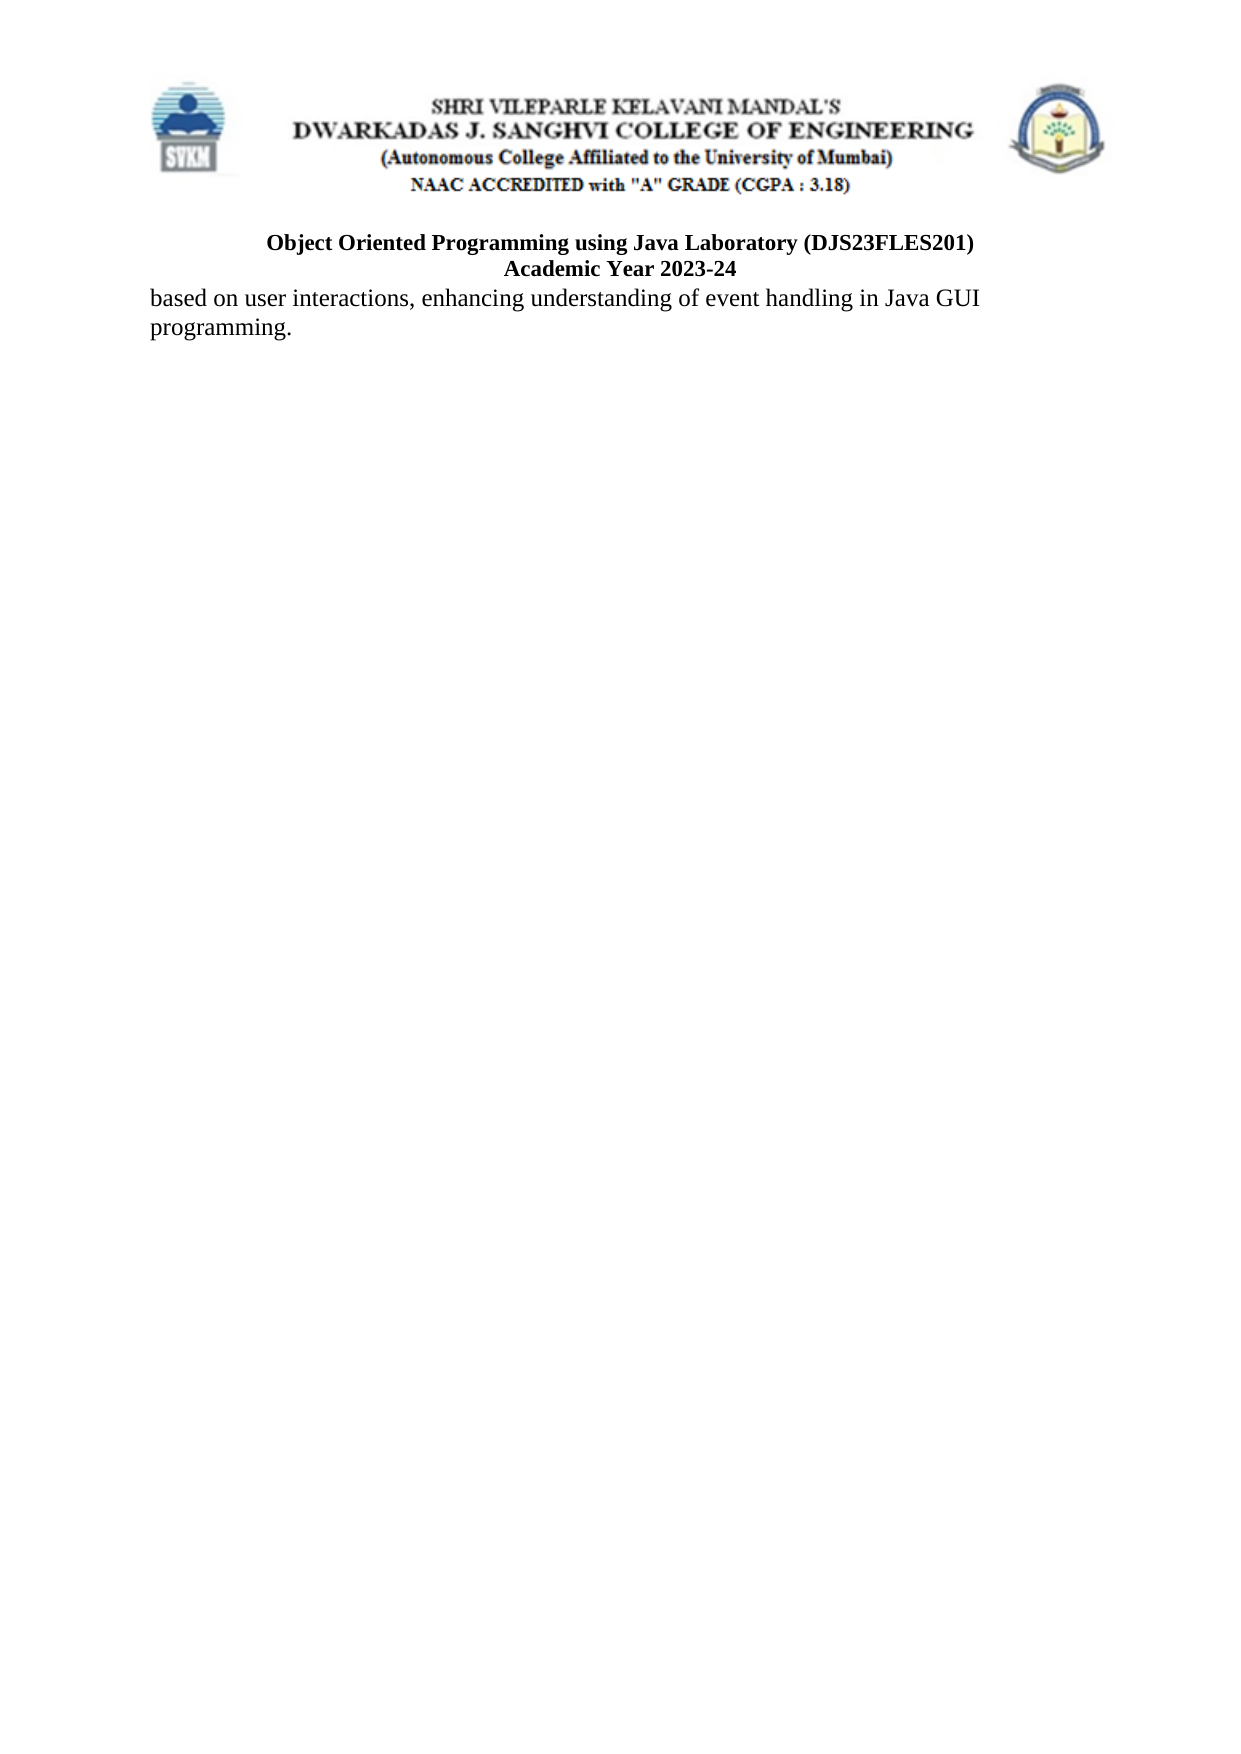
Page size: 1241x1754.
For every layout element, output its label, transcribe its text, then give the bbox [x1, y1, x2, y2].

picture [150, 73, 1118, 201]
